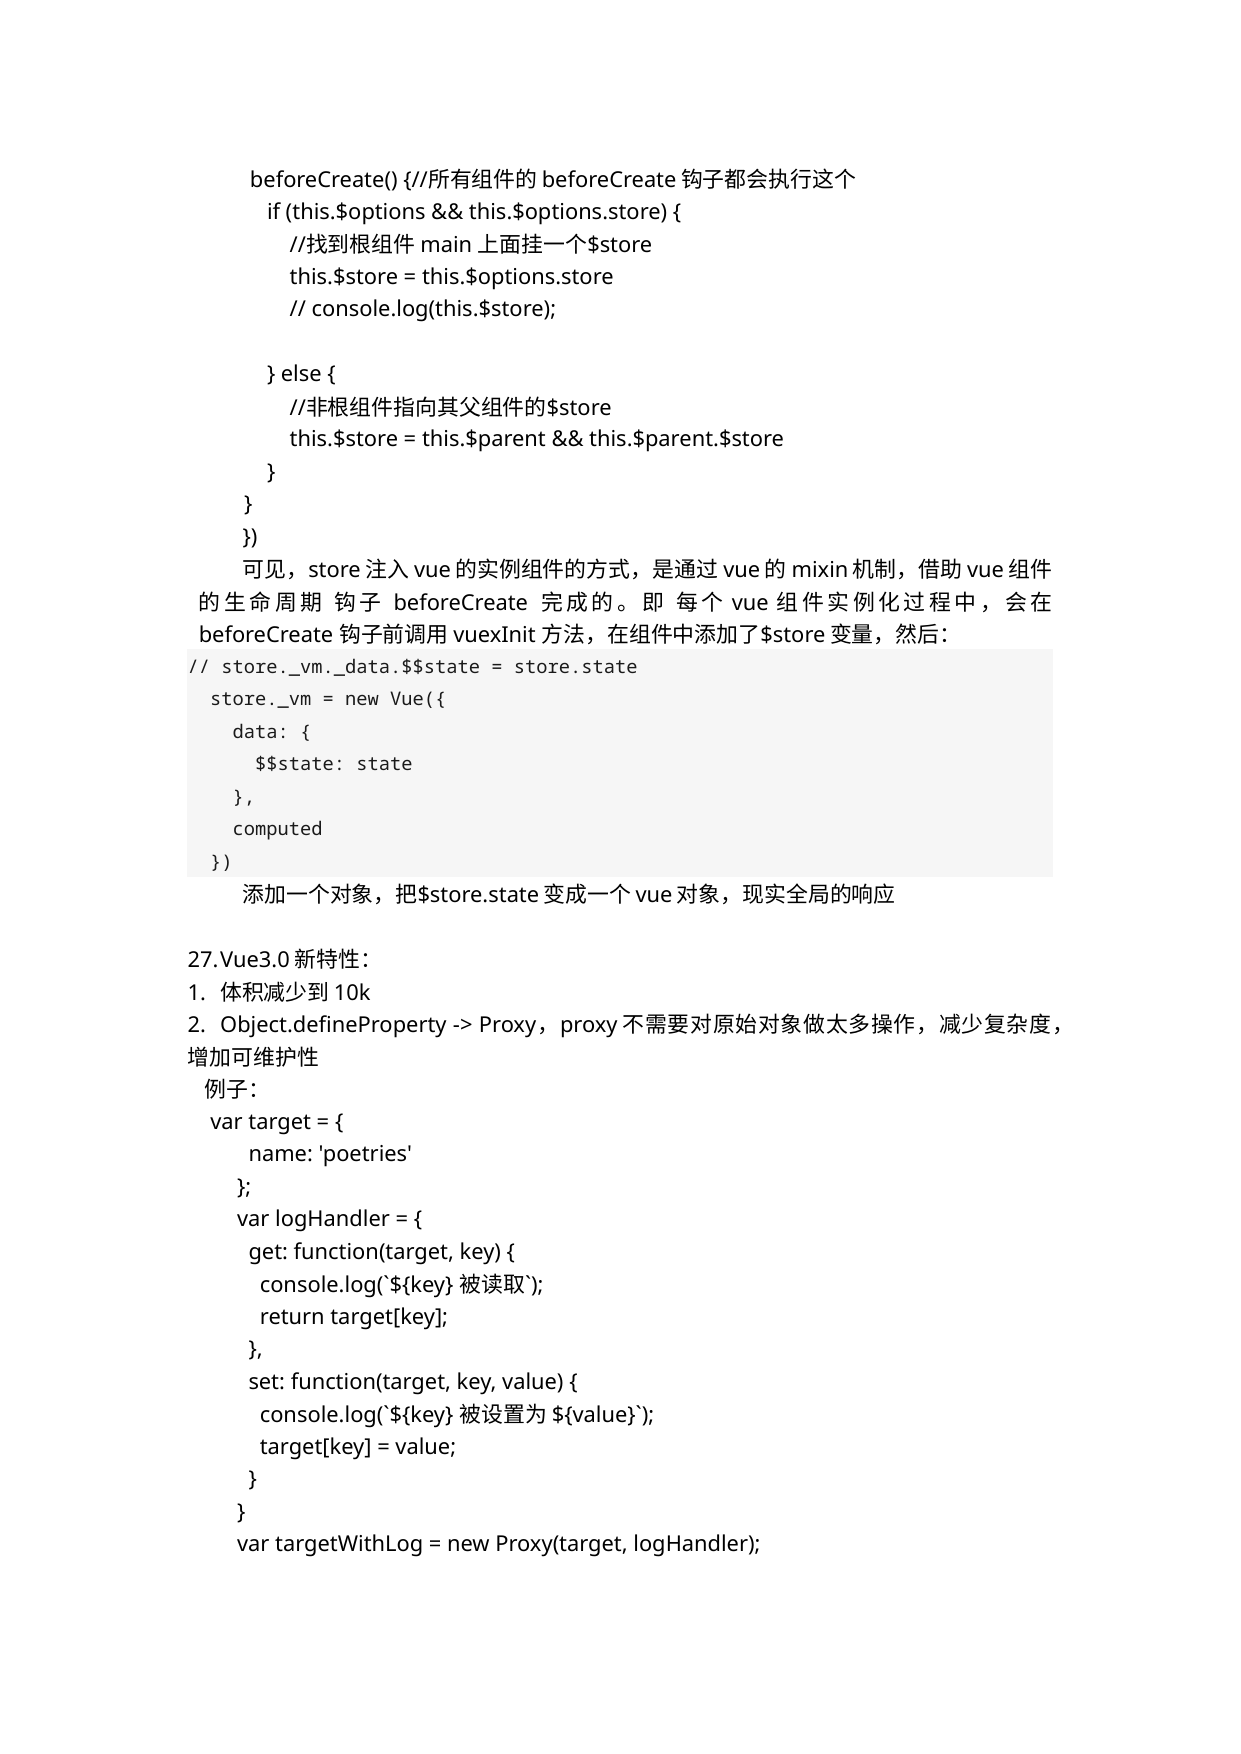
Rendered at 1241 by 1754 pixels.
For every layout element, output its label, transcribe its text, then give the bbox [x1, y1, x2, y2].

list set: function(target, key, value) { [187, 1364, 1053, 1397]
list console.log(`${key} 被设置为 ${value}`); [187, 1397, 1053, 1429]
text }) [187, 844, 1053, 877]
list //非根组件指向其父组件的$store [198, 389, 1053, 422]
text // store._vm._data.$$state = store.state [187, 649, 1053, 682]
text data: { [187, 714, 1053, 747]
list // console.log(this.$store); [198, 292, 1053, 324]
list this.$store = this.$parent && this.$parent.$store [198, 422, 1053, 454]
list } [187, 1494, 1053, 1527]
list if (this.$options && this.$options.store) { [198, 194, 1053, 227]
text computed [187, 812, 1053, 844]
text store._vm = new Vue({ [187, 682, 1053, 714]
list }) [198, 519, 1053, 552]
list //找到根组件 main 上面挂一个$store [198, 227, 1053, 259]
list }; [187, 1169, 1053, 1202]
list Object.defineProperty -> Proxy，proxy不需要对原始对象做太多操作，减少复杂度，增加可维护性 [187, 1007, 1053, 1072]
list var target = { [187, 1104, 1053, 1137]
list } [198, 487, 1053, 519]
list name: 'poetries' [187, 1137, 1053, 1169]
list 添加一个对象，把$store.state变成一个vue对象，现实全局的响应 [198, 877, 1053, 909]
text }, [187, 779, 1053, 812]
list target[key] = value; [187, 1429, 1053, 1462]
list 体积减少到10k [187, 974, 1053, 1007]
list 可见，store注入 vue的实例组件的方式，是通过vue的 mixin机制，借助vue组件的生命周期 钩子 beforeCreate 完成的。即 每个vue组件实例化过程中，会在 beforeCreate 钩子前调用 vuexInit 方法，在组件中添加了$store变量，然后： [198, 552, 1053, 649]
list console.log(`${key} 被读取`); [187, 1267, 1053, 1299]
list } [198, 454, 1053, 487]
list var logHandler = { [187, 1202, 1053, 1234]
list get: function(target, key) { [187, 1234, 1053, 1267]
list } [187, 1462, 1053, 1494]
list Vue3.0新特性： [187, 942, 1053, 974]
list 例子： [187, 1072, 1053, 1104]
list return target[key]; [187, 1299, 1053, 1332]
list var targetWithLog = new Proxy(target, logHandler); [187, 1527, 1053, 1559]
list this.$store = this.$options.store [198, 259, 1053, 292]
text $$state: state [187, 747, 1053, 779]
list }, [187, 1332, 1053, 1364]
list beforeCreate() {//所有组件的beforeCreate钩子都会执行这个 [198, 162, 1053, 194]
list } else { [198, 357, 1053, 389]
